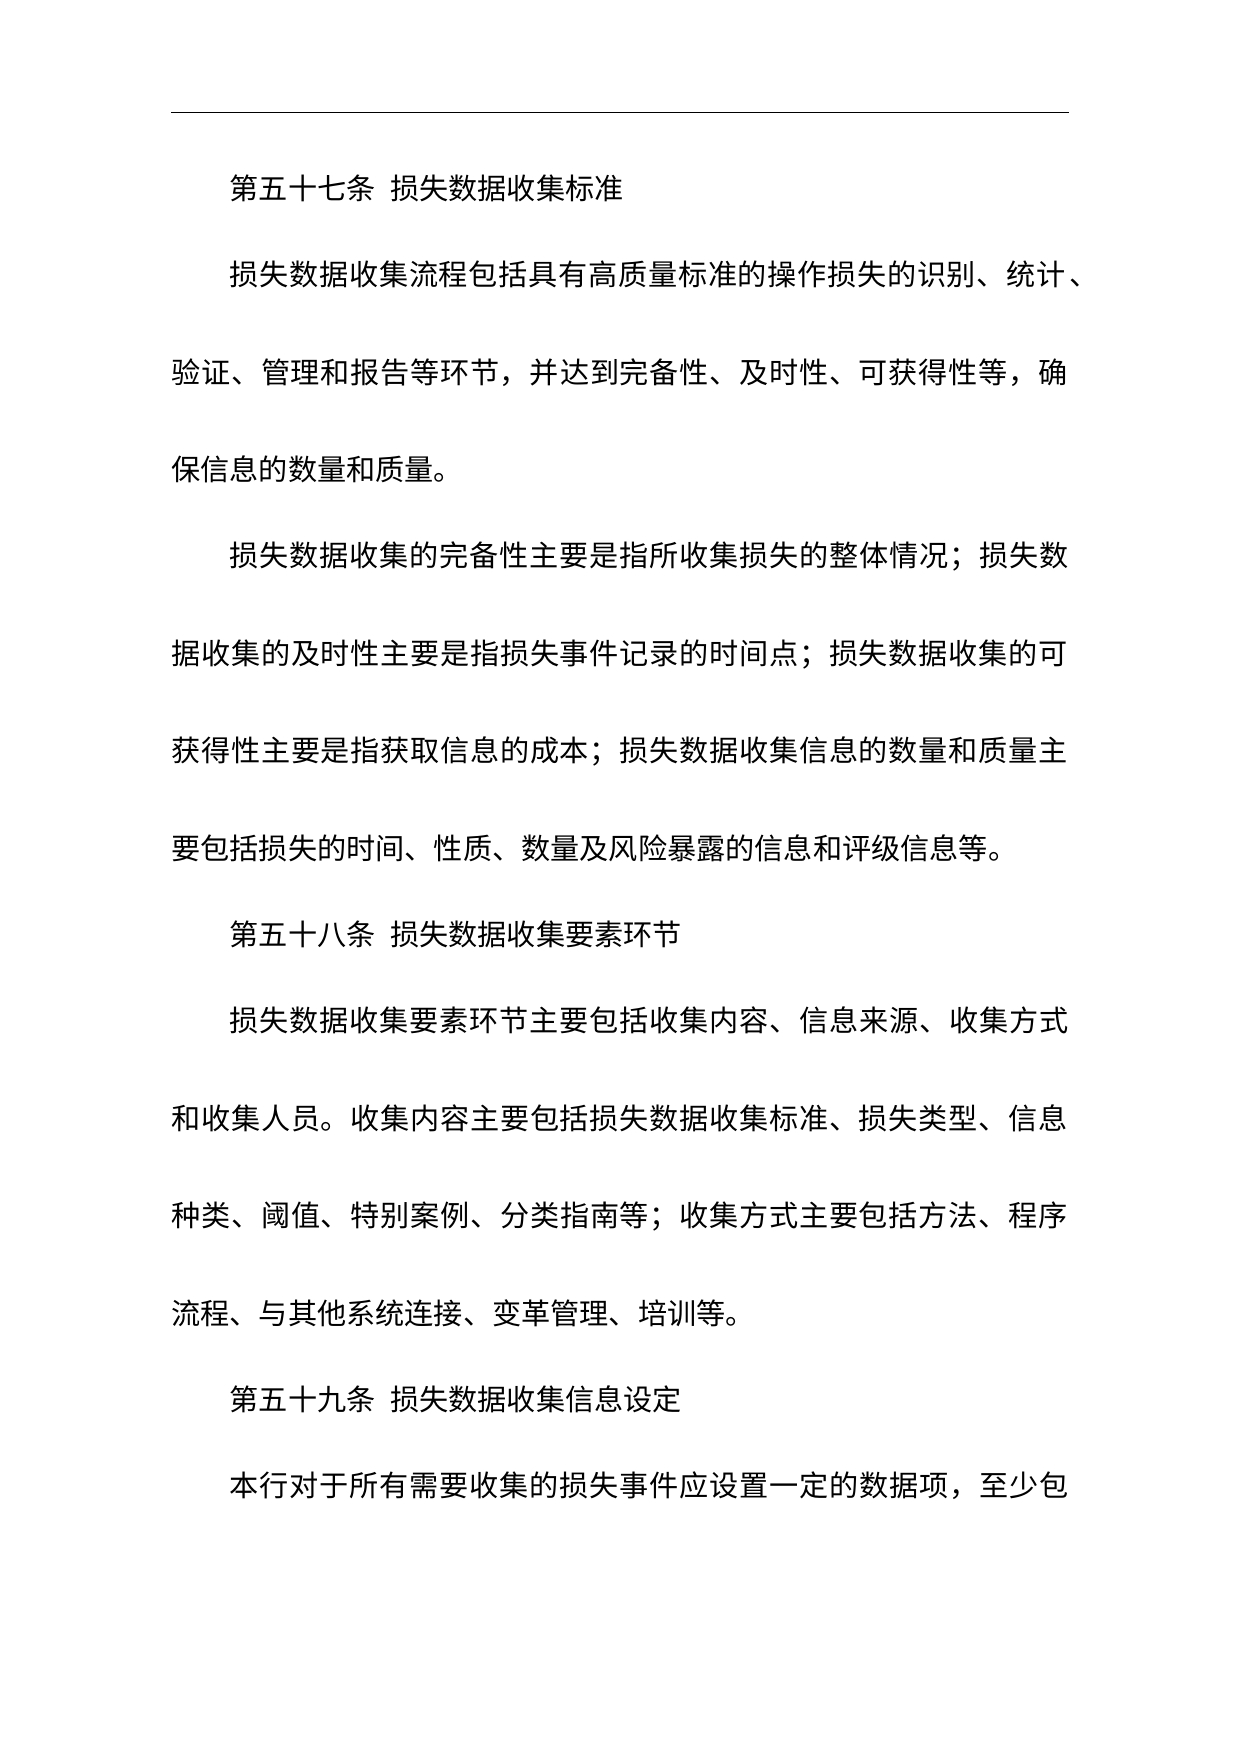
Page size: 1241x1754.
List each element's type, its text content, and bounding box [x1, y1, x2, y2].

text 第五十八条 损失数据收集要素环节 [171, 900, 1069, 965]
text 第五十七条 损失数据收集标准 [171, 154, 1069, 219]
text 第五十九条 损失数据收集信息设定 [171, 1365, 1069, 1430]
text 损失数据收集要素环节主要包括收集内容、信息来源、收集方式和收集人员。收集内容主要包括损失数据收集标准、损失类型、信息种类、阈值、特别案例、分类指南等；收集方式主要包括方法、程序、流程、与其他系统连接、变革管理、培训等。 [171, 986, 1069, 1344]
text 损失数据收集流程包括具有高质量标准的操作损失的识别、统计、验证、管理和报告等环节，并达到完备性、及时性、可获得性等，确保信息的数量和质量。 [171, 240, 1069, 500]
text 损失数据收集的完备性主要是指所收集损失的整体情况；损失数据收集的及时性主要是指损失事件记录的时间点；损失数据收集的可获得性主要是指获取信息的成本；损失数据收集信息的数量和质量主要包括损失的时间、性质、数量及风险暴露的信息和评级信息等。 [171, 522, 1069, 879]
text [171, 1451, 1069, 1516]
